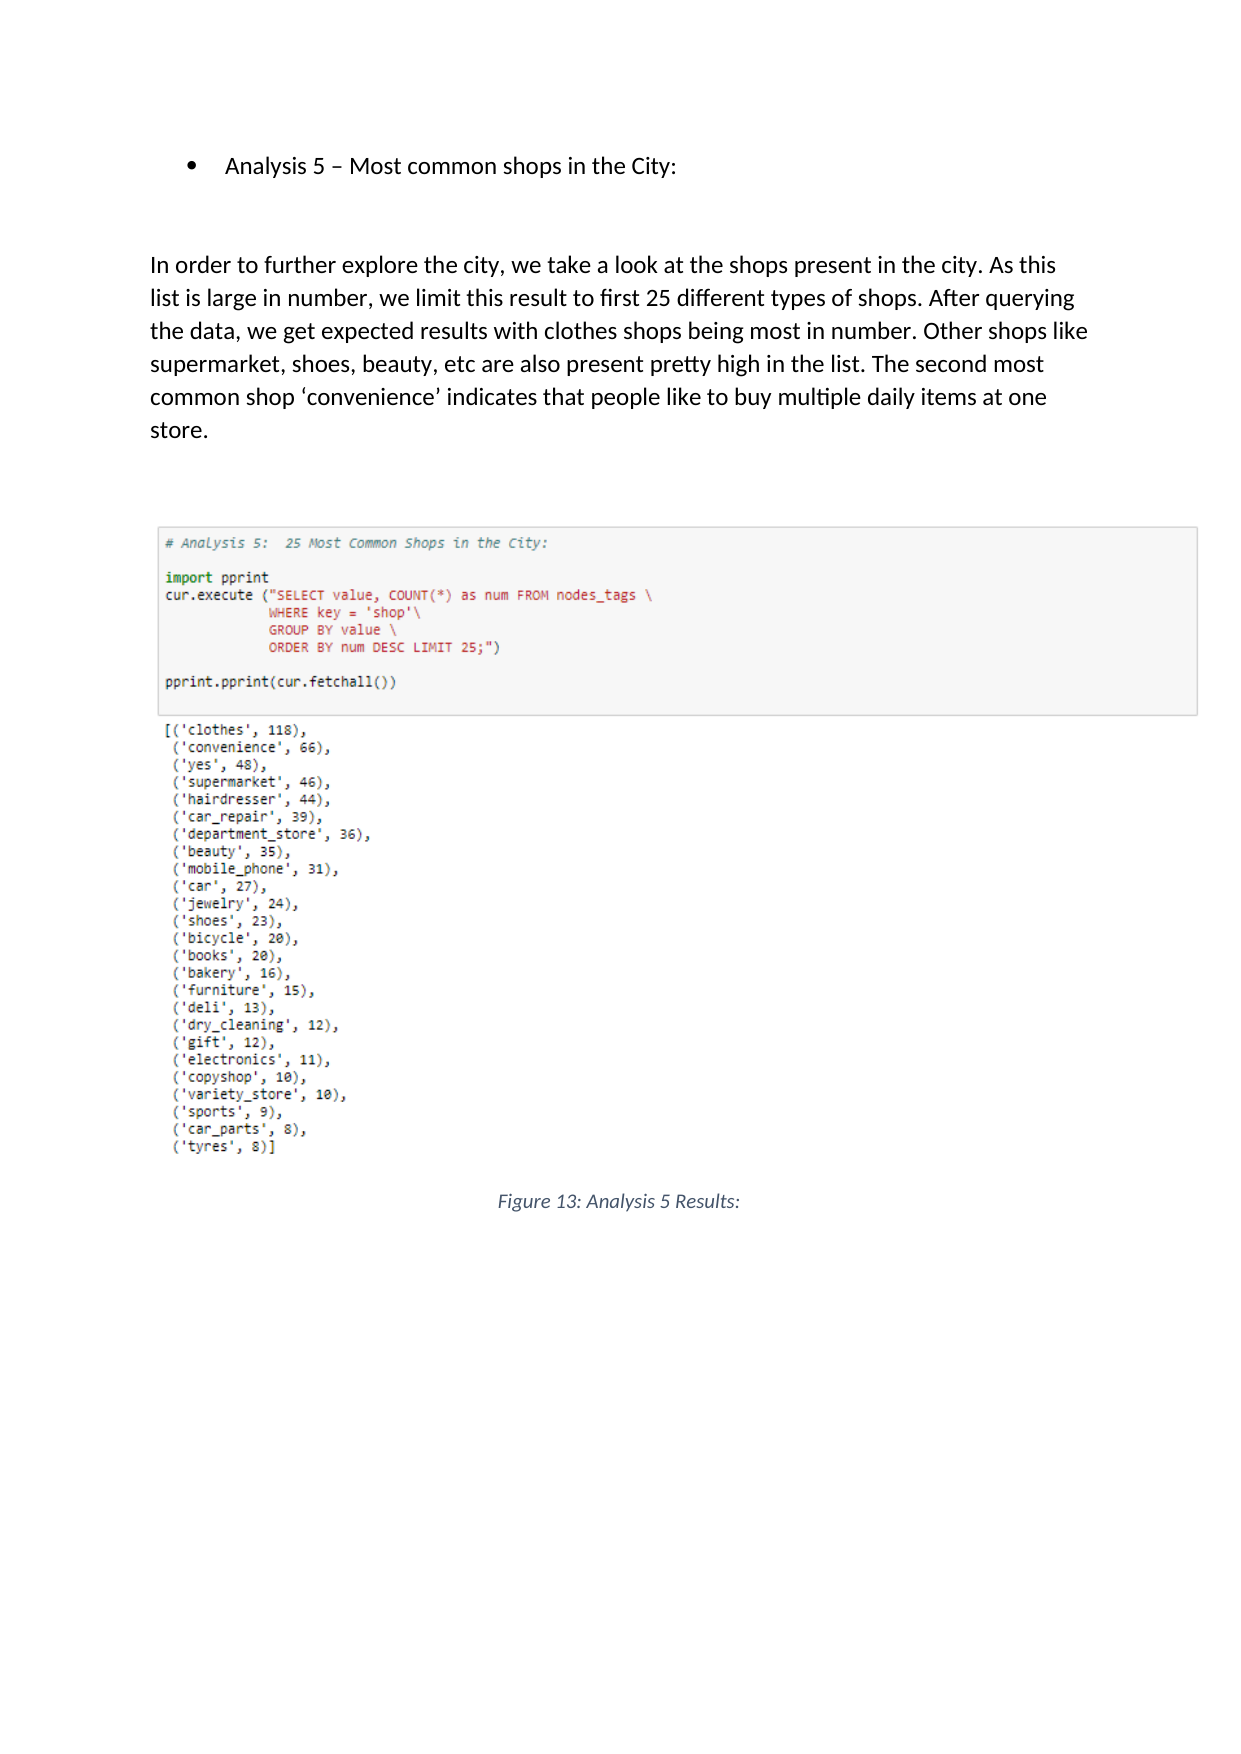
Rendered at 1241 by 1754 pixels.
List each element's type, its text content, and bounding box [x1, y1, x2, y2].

list Analysis 5 – Most common shops in the City: [187, 150, 1090, 181]
text In order to further explore the city, we take a look at the shops present in the city. As this list is large in number, we limit this result to first 25 different types of shops. After querying the data, we get expected results with clothes shops being most in number. Other shops like supermarket, shoes, beauty, etc are also present pretty high in the list. The second most common shop ‘convenience’ indicates that people like to buy multiple daily items at one store. [150, 249, 1090, 444]
picture [150, 512, 1214, 1170]
text Figure 13: Analysis 5 Results: [150, 1188, 1090, 1213]
